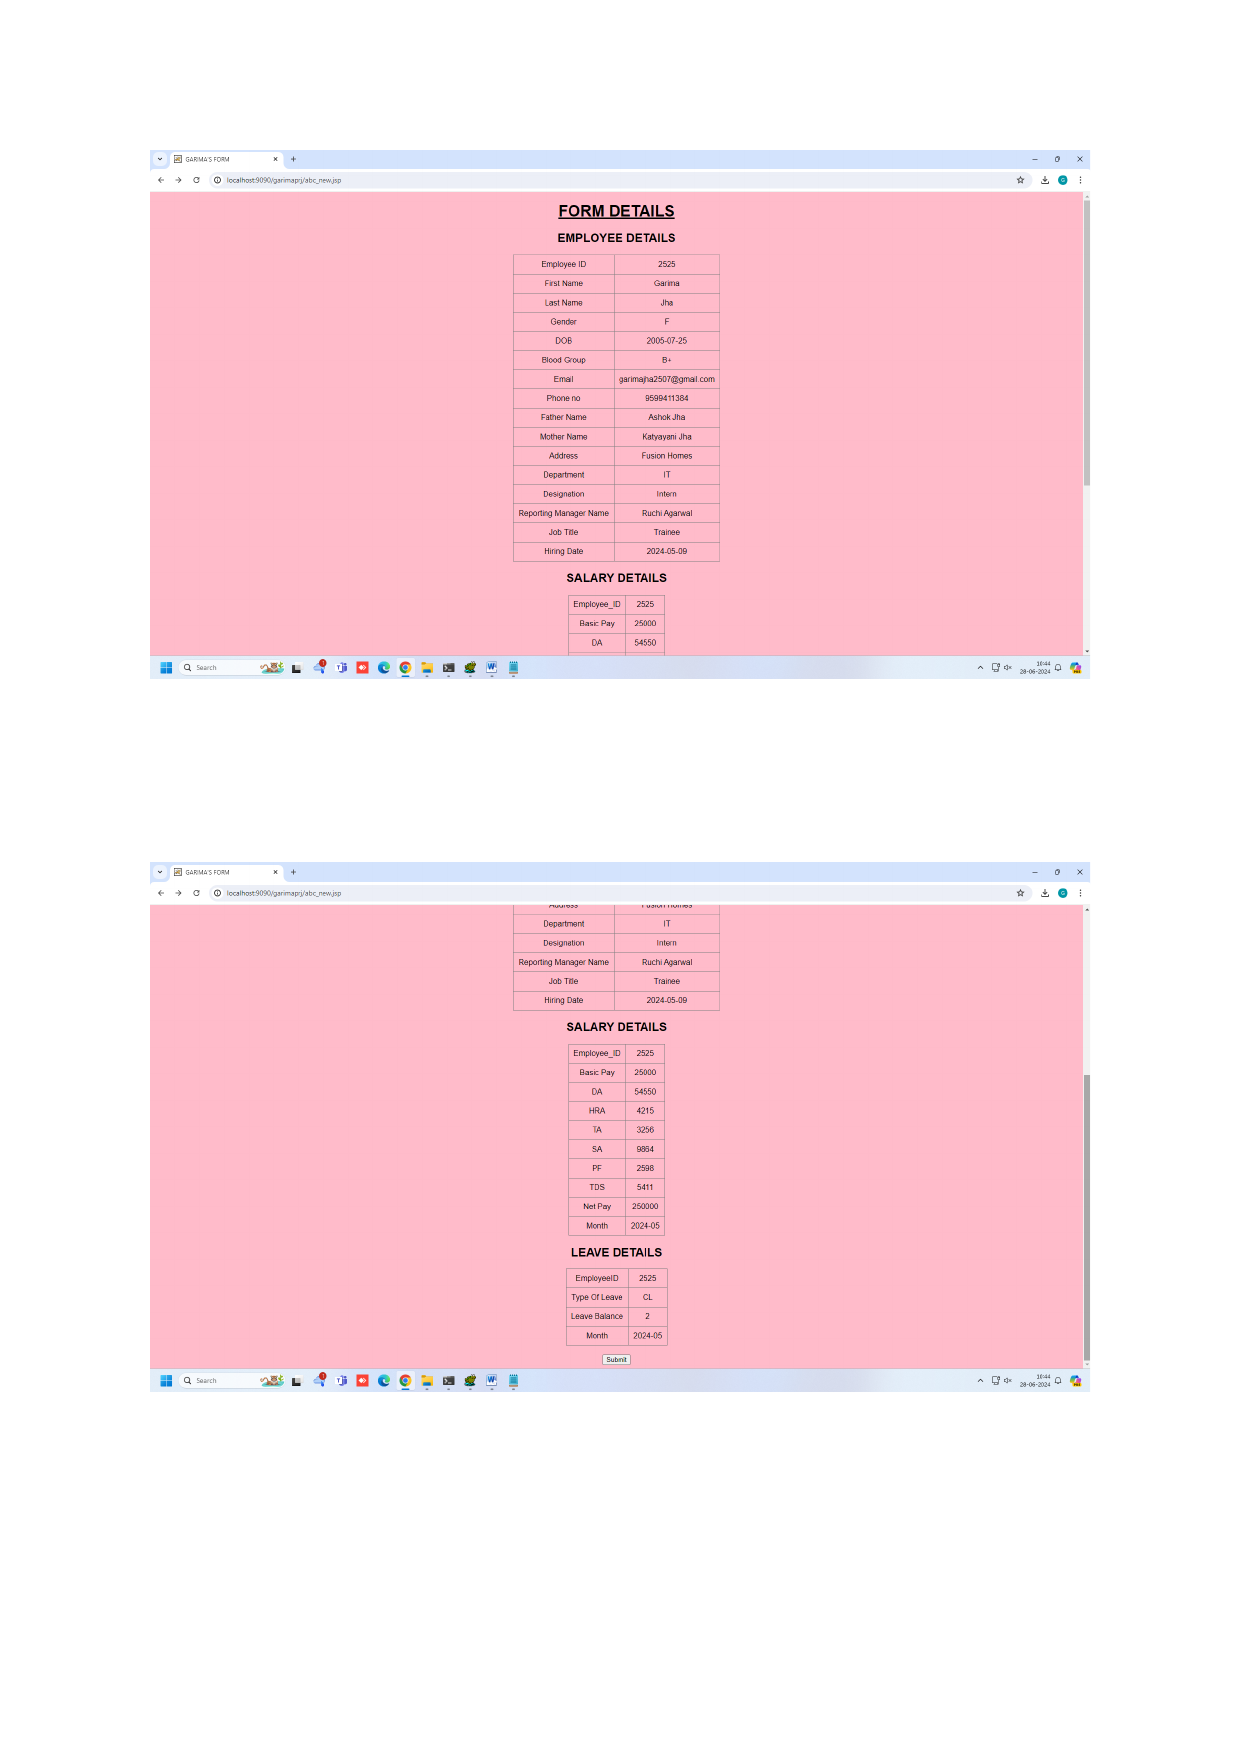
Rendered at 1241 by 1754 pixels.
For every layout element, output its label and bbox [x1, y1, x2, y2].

picture [150, 150, 1091, 679]
picture [150, 862, 1091, 1392]
